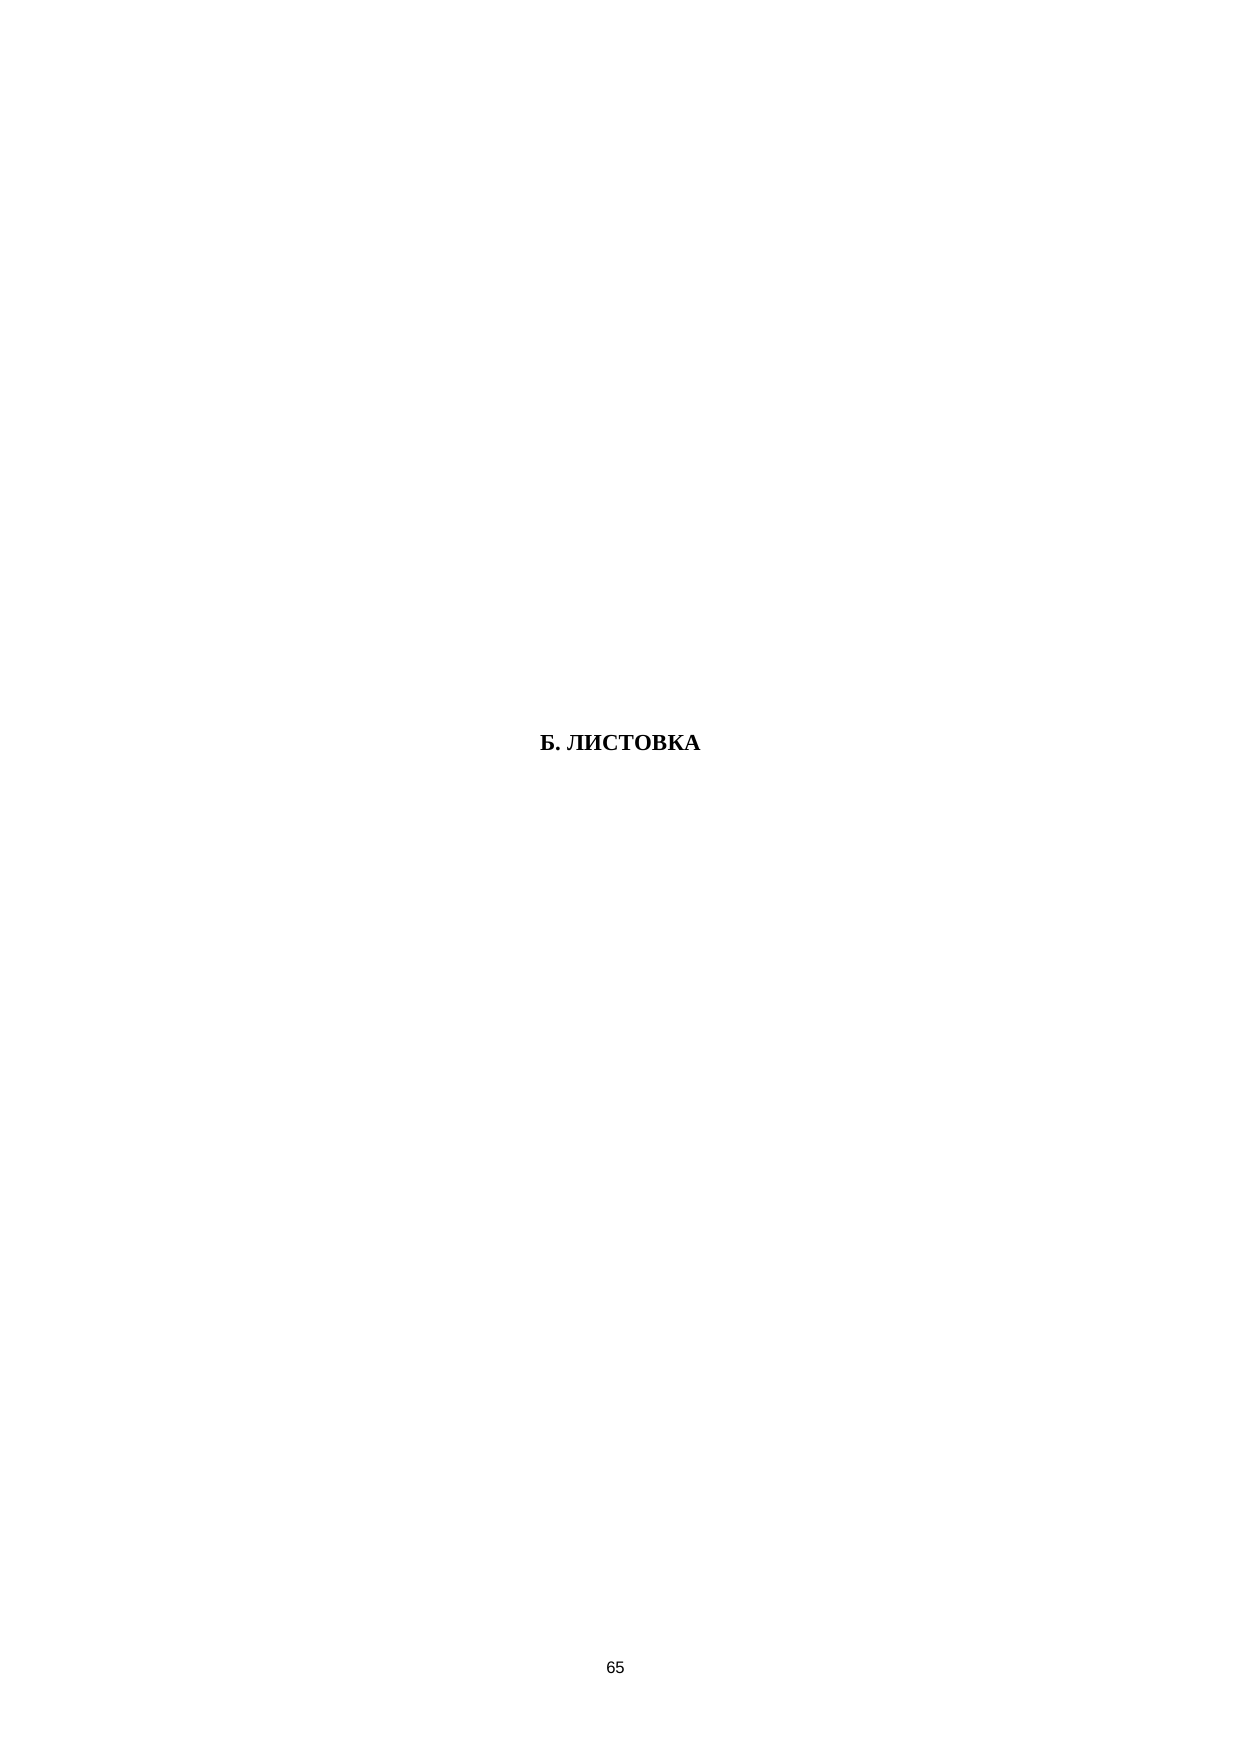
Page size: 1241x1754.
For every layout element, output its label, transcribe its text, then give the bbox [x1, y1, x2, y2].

text Б. ЛИСТОВКАЛистовка: Информация за потребителя [148, 729, 1092, 756]
